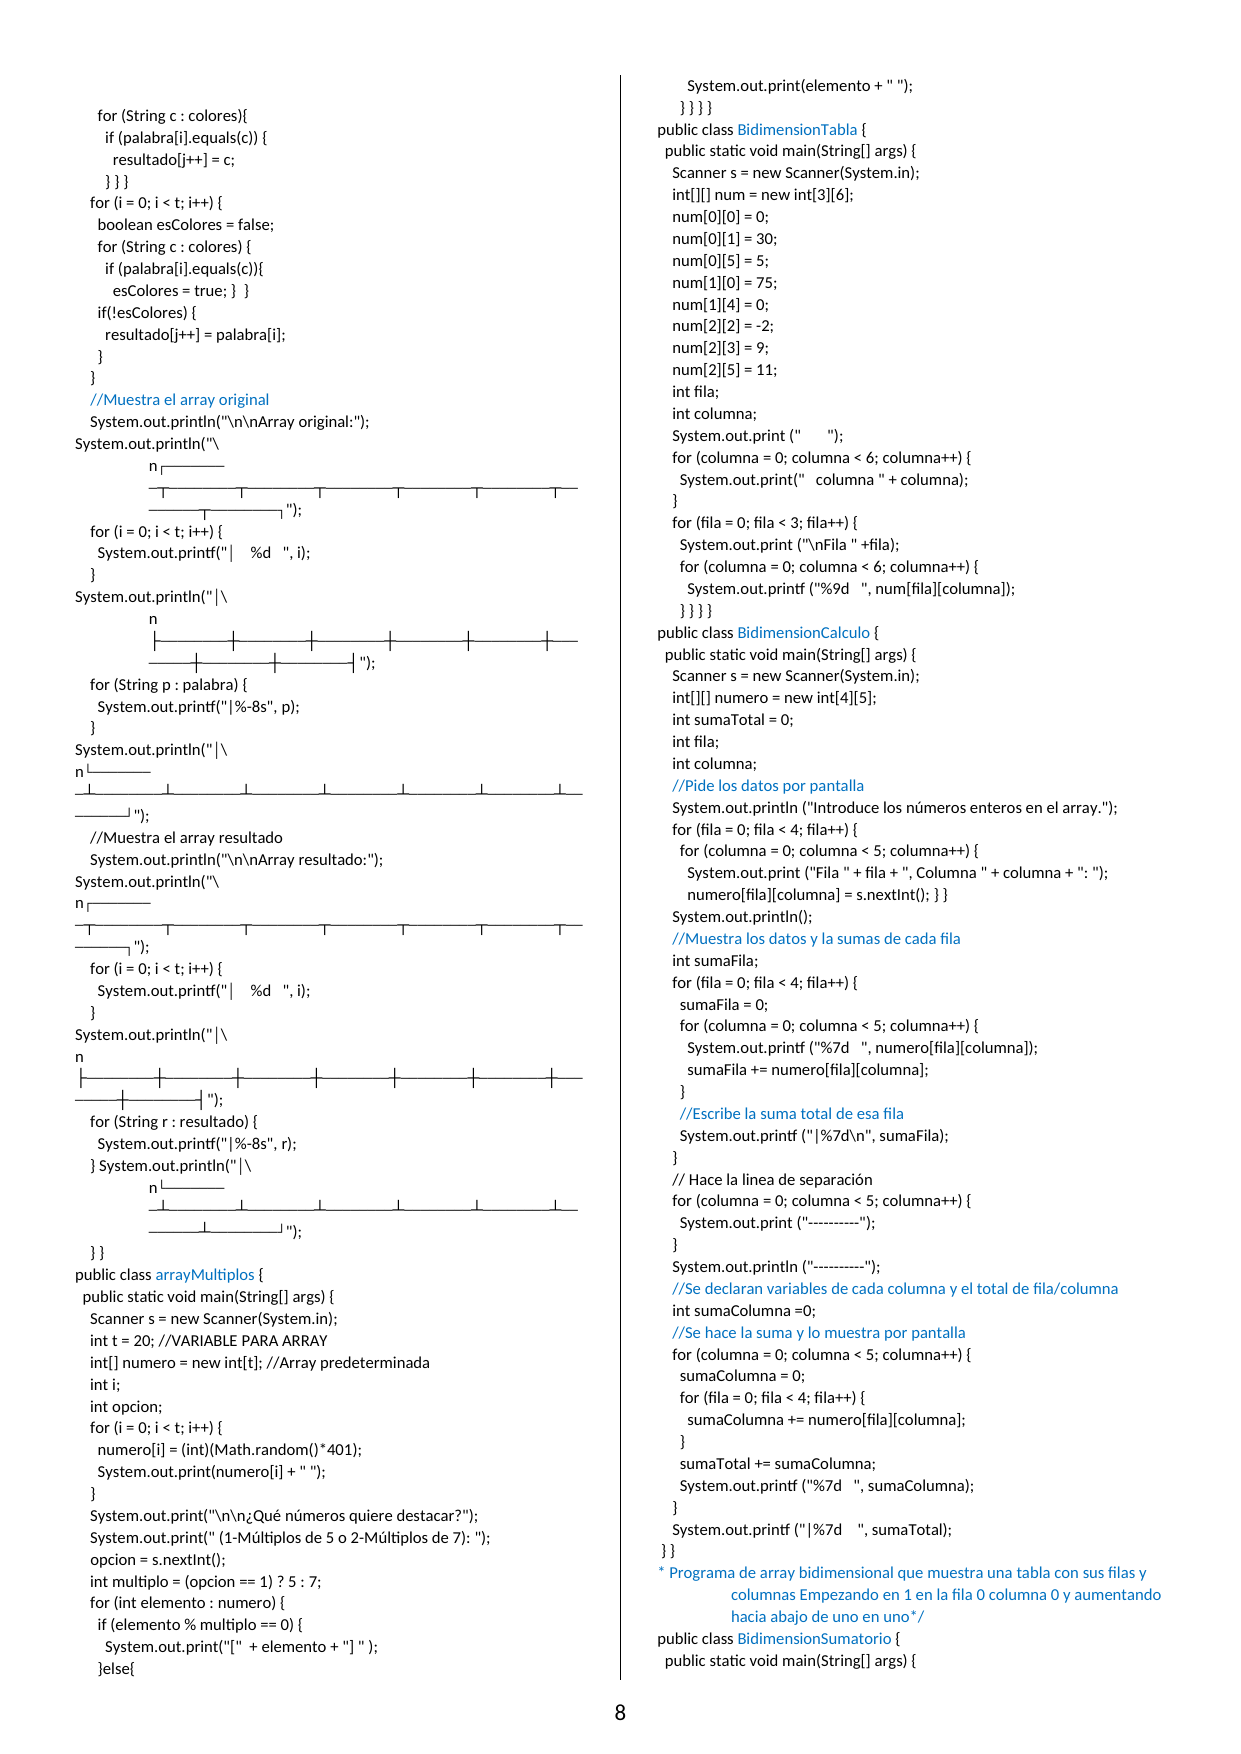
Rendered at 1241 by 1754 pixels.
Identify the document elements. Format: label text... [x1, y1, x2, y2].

text for (i = 0; i < t; i++) { [75, 521, 583, 541]
text int multiplo = (opcion == 1) ? 5 : 7; [75, 1571, 583, 1591]
text System.out.println("\n┌────────┬────────┬────────┬────────┬────────┬────────┬────────┬────────┐"); [75, 433, 583, 519]
text System.out.println("\n\nArray resultado:"); [75, 849, 583, 869]
text for (int elemento : numero) { [75, 1593, 583, 1613]
text System.out.printf("|%-8s", r); [75, 1133, 583, 1154]
text int fila; [657, 381, 1165, 402]
text for (fila = 0; fila < 4; fila++) { [657, 972, 1165, 992]
text int[] numero = new int[t]; //Array predeterminada [75, 1352, 583, 1372]
text boolean esColores = false; [75, 214, 583, 235]
text System.out.print(elemento + " "); [657, 75, 1165, 95]
text sumaFila = 0; [657, 994, 1165, 1014]
text System.out.println("│\n└────────┴────────┴────────┴────────┴────────┴────────┴────────┴────────┘"); [75, 739, 583, 826]
text num[2][2] = -2; [657, 316, 1165, 336]
text for (columna = 0; columna < 5; columna++) { [657, 1344, 1165, 1364]
text } [75, 1002, 583, 1022]
text System.out.print(" (1-Múltiplos de 5 o 2-Múltiplos de 7): "); [75, 1527, 583, 1547]
text System.out.print ("----------"); [657, 1212, 1165, 1233]
text } [75, 718, 583, 738]
text Scanner s = new Scanner(System.in); [657, 666, 1165, 686]
text System.out.println("│\n├────────┼────────┼────────┼────────┼────────┼────────┼────────┼────────┤"); [75, 1024, 583, 1110]
text System.out.println ("----------"); [657, 1256, 1165, 1277]
text } [75, 1483, 583, 1504]
text System.out.printf ("%7d ", sumaColumna); [657, 1475, 1165, 1495]
text public static void main(String[] args) { [75, 1286, 583, 1307]
text * Programa de array bidimensional que muestra una tabla con sus filas y columnas Empezando en 1 en la fila 0 columna 0 y aumentando hacia abajo de uno en uno*/ [657, 1562, 1165, 1627]
text for (String r : resultado) { [75, 1111, 583, 1132]
text num[2][5] = 11; [657, 359, 1165, 380]
text Scanner s = new Scanner(System.in); [75, 1308, 583, 1329]
text int columna; [657, 753, 1165, 773]
text if (palabra[i].equals(c)) { [75, 127, 583, 147]
text // Hace la linea de separación [657, 1169, 1165, 1189]
text System.out.printf("│ %d ", i); [75, 543, 583, 563]
text //Muestra el array original [75, 389, 583, 410]
text for (i = 0; i < t; i++) { [75, 193, 583, 213]
text System.out.println("│\n├────────┼────────┼────────┼────────┼────────┼────────┼────────┼────────┤"); [75, 586, 583, 672]
text } } } } [657, 97, 1165, 117]
text public class arrayMultiplos { [75, 1264, 583, 1285]
text for (columna = 0; columna < 5; columna++) { [657, 1016, 1165, 1036]
text opcion = s.nextInt(); [75, 1549, 583, 1569]
text //Se declaran variables de cada columna y el total de fila/columna [657, 1278, 1165, 1298]
text } [75, 564, 583, 585]
text } } } [75, 171, 583, 191]
text for (columna = 0; columna < 6; columna++) { [657, 447, 1165, 467]
text int t = 20; //VARIABLE PARA ARRAY [75, 1330, 583, 1351]
text for (i = 0; i < t; i++) { [75, 1418, 583, 1438]
text System.out.print ("\nFila " +fila); [657, 534, 1165, 555]
text } } } } [657, 600, 1165, 620]
text if (palabra[i].equals(c)){ [75, 258, 583, 279]
text public class BidimensionCalculo { [657, 622, 1165, 642]
text } } [657, 1541, 1165, 1561]
text //Escribe la suma total de esa fila [657, 1103, 1165, 1123]
text System.out.print ("Fila " + fila + ", Columna " + columna + ": "); [657, 862, 1165, 883]
text System.out.println("\n\nArray original:"); [75, 411, 583, 432]
text System.out.printf("|%-8s", p); [75, 696, 583, 716]
text for (columna = 0; columna < 5; columna++) { [657, 1191, 1165, 1211]
text int[][] numero = new int[4][5]; [657, 687, 1165, 708]
text num[1][0] = 75; [657, 272, 1165, 292]
text sumaColumna = 0; [657, 1366, 1165, 1386]
text //Muestra los datos y la sumas de cada fila [657, 928, 1165, 948]
text System.out.print (" "); [657, 425, 1165, 445]
text for (fila = 0; fila < 4; fila++) { [657, 1387, 1165, 1408]
text System.out.print(numero[i] + " "); [75, 1461, 583, 1482]
text } [657, 1234, 1165, 1255]
text num[0][1] = 30; [657, 228, 1165, 248]
text System.out.printf ("%7d ", numero[fila][columna]); [657, 1037, 1165, 1058]
text System.out.print("[" + elemento + "] " ); [75, 1636, 583, 1657]
text } [657, 1147, 1165, 1167]
text sumaTotal += sumaColumna; [657, 1453, 1165, 1473]
text if (elemento % multiplo == 0) { [75, 1614, 583, 1635]
text System.out.print(" columna " + columna); [657, 469, 1165, 489]
text } } [75, 1243, 583, 1263]
text int opcion; [75, 1396, 583, 1416]
text int columna; [657, 403, 1165, 423]
text num[1][4] = 0; [657, 294, 1165, 314]
text System.out.println("\n┌────────┬────────┬────────┬────────┬────────┬────────┬────────┬────────┐"); [75, 871, 583, 957]
text int sumaColumna =0; [657, 1300, 1165, 1320]
text public static void main(String[] args) { [657, 141, 1165, 161]
text //Se hace la suma y lo muestra por pantalla [657, 1322, 1165, 1342]
text } [75, 346, 583, 366]
text resultado[j++] = palabra[i]; [75, 324, 583, 344]
text for (fila = 0; fila < 4; fila++) { [657, 819, 1165, 839]
text num[0][0] = 0; [657, 206, 1165, 227]
text } [657, 1081, 1165, 1102]
text esColores = true; } } [75, 280, 583, 301]
text public class BidimensionTabla { [657, 119, 1165, 139]
text System.out.println ("Introduce los números enteros en el array."); [657, 797, 1165, 817]
text public static void main(String[] args) { [657, 1650, 1165, 1670]
text for (String c : colores) { [75, 236, 583, 257]
text num[0][5] = 5; [657, 250, 1165, 270]
text } [75, 368, 583, 388]
text System.out.println(); [657, 906, 1165, 927]
text }else{ [75, 1658, 583, 1679]
text Scanner s = new Scanner(System.in); [657, 162, 1165, 183]
text if(!esColores) { [75, 302, 583, 322]
text System.out.printf ("%9d ", num[fila][columna]); [657, 578, 1165, 598]
text System.out.print("\n\n¿Qué números quiere destacar?"); [75, 1505, 583, 1526]
text numero[i] = (int)(Math.random()*401); [75, 1439, 583, 1460]
text for (i = 0; i < t; i++) { [75, 958, 583, 979]
text int sumaFila; [657, 950, 1165, 970]
text public static void main(String[] args) { [657, 644, 1165, 664]
text System.out.printf("│ %d ", i); [75, 980, 583, 1001]
text for (String c : colores){ [75, 105, 583, 126]
text for (columna = 0; columna < 5; columna++) { [657, 841, 1165, 861]
text int i; [75, 1374, 583, 1394]
text int sumaTotal = 0; [657, 709, 1165, 730]
text int fila; [657, 731, 1165, 752]
text numero[fila][columna] = s.nextInt(); } } [657, 884, 1165, 905]
text for (String p : palabra) { [75, 674, 583, 694]
text int[][] num = new int[3][6]; [657, 184, 1165, 205]
text sumaColumna += numero[fila][columna]; [657, 1409, 1165, 1430]
text resultado[j++] = c; [75, 149, 583, 169]
text } [657, 1497, 1165, 1517]
text } [657, 491, 1165, 511]
text } [657, 1431, 1165, 1452]
text //Pide los datos por pantalla [657, 775, 1165, 795]
text //Muestra el array resultado [75, 827, 583, 847]
text System.out.printf ("|%7d\n", sumaFila); [657, 1125, 1165, 1145]
text for (columna = 0; columna < 6; columna++) { [657, 556, 1165, 577]
text sumaFila += numero[fila][columna]; [657, 1059, 1165, 1080]
text } System.out.println("│\n└────────┴────────┴────────┴────────┴────────┴────────┴────────┴────────┘"); [75, 1155, 583, 1241]
text public class BidimensionSumatorio { [657, 1628, 1165, 1648]
text for (fila = 0; fila < 3; fila++) { [657, 512, 1165, 533]
text System.out.printf ("|%7d ", sumaTotal); [657, 1519, 1165, 1539]
text num[2][3] = 9; [657, 337, 1165, 358]
